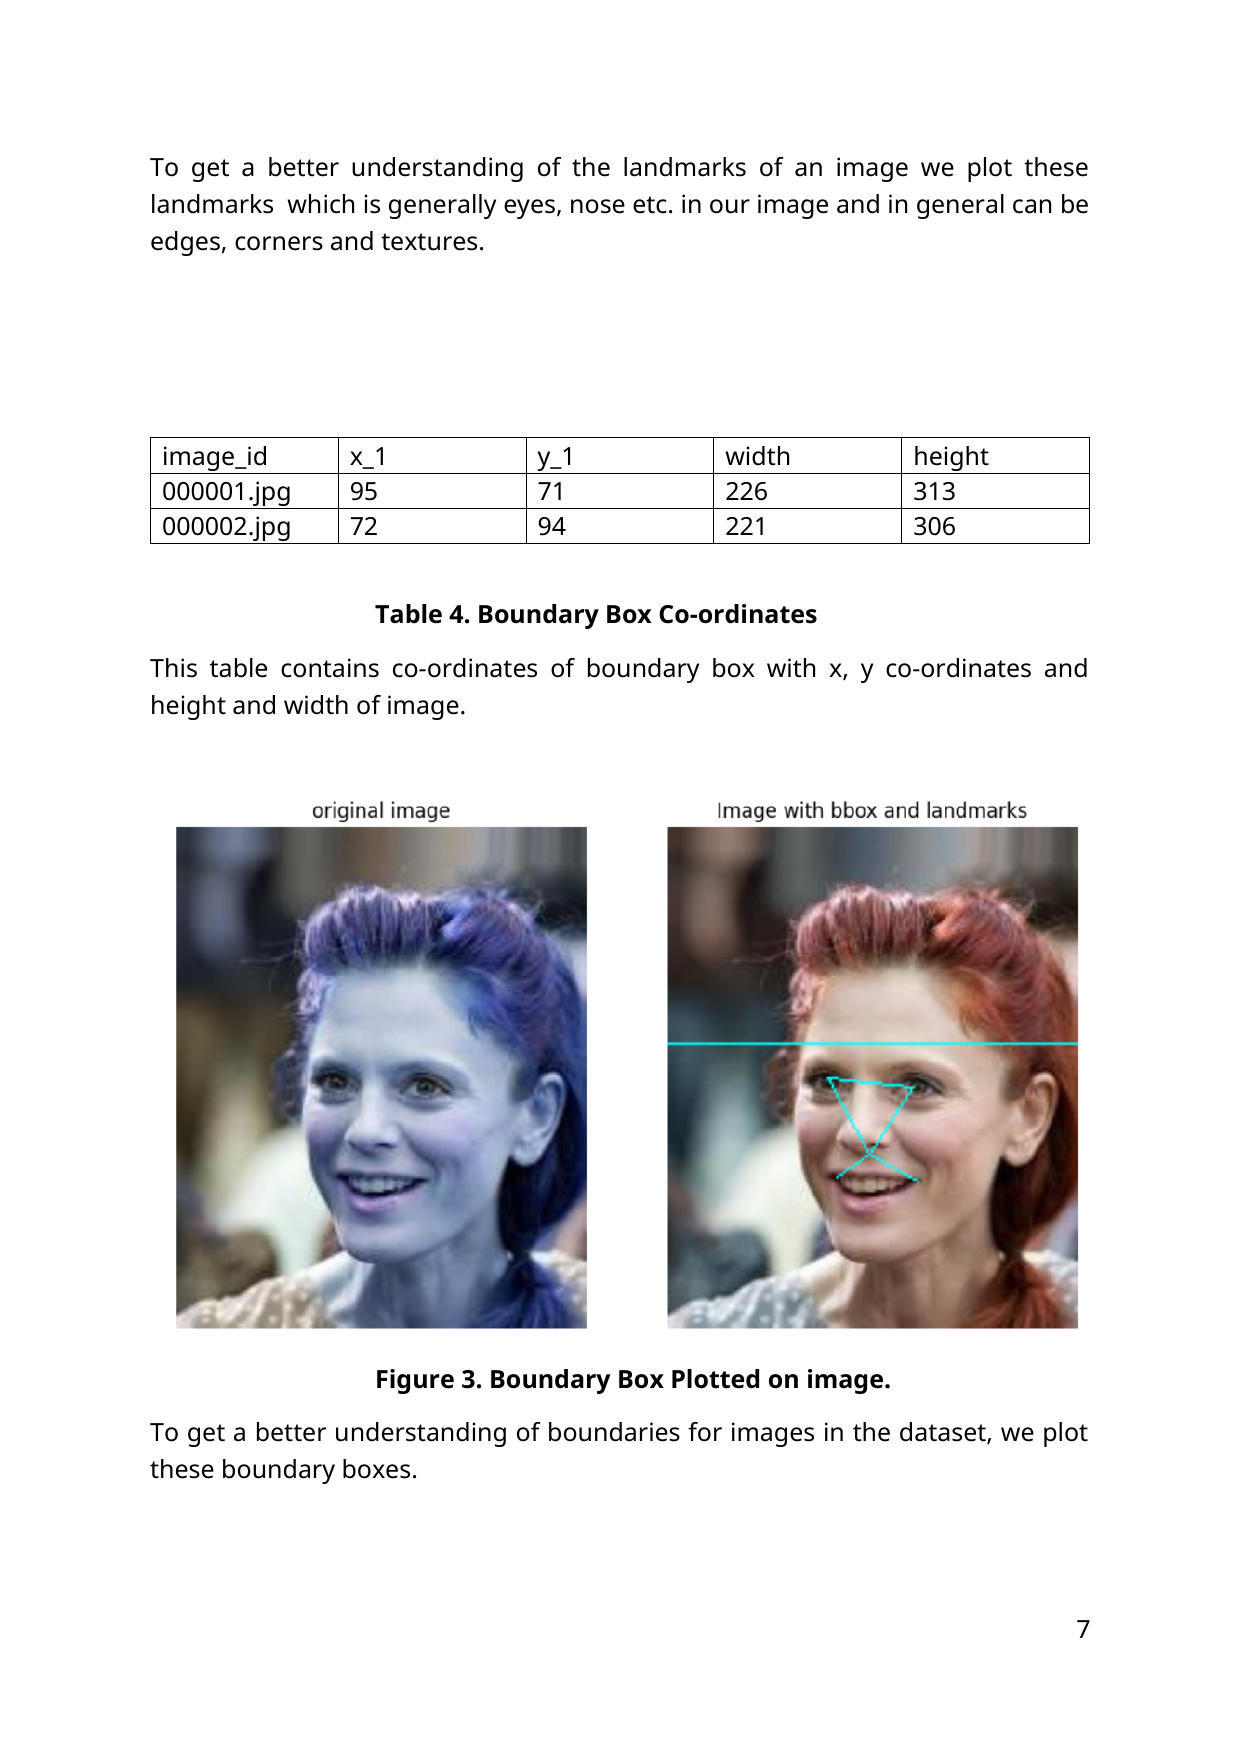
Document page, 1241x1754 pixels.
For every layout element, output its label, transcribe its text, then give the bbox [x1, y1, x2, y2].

table_cell 95 [339, 474, 526, 507]
table_cell 72 [339, 509, 526, 543]
table_header image_id [151, 438, 338, 472]
table_cell 000001.jpg [151, 474, 338, 507]
picture [150, 794, 1091, 1343]
text To get a better understanding of boundaries for images in the dataset, we plot these boundary boxes. [150, 1415, 1090, 1486]
table_cell 226 [714, 474, 901, 507]
table_cell 71 [527, 474, 713, 507]
text Figure 3. Boundary Box Plotted on image. [300, 1362, 1090, 1396]
table_header height [902, 438, 1089, 472]
table_cell 94 [527, 509, 713, 543]
table_cell 221 [714, 509, 901, 543]
text To get a better understanding of the landmarks of an image we plot these landmarks which is generally eyes, nose etc. in our image and in general can be edges, corners and textures. [150, 150, 1090, 258]
text Table 4. Boundary Box Co-ordinates [375, 597, 1090, 631]
text This table contains co-ordinates of boundary box with x, y co-ordinates and height and width of image. [150, 651, 1090, 721]
table_cell 000002.jpg [151, 509, 338, 543]
table_header x_1 [339, 438, 526, 472]
table_header width [714, 438, 901, 472]
table_cell 313 [902, 474, 1089, 507]
table_header y_1 [527, 438, 713, 472]
table_cell 306 [902, 509, 1089, 543]
